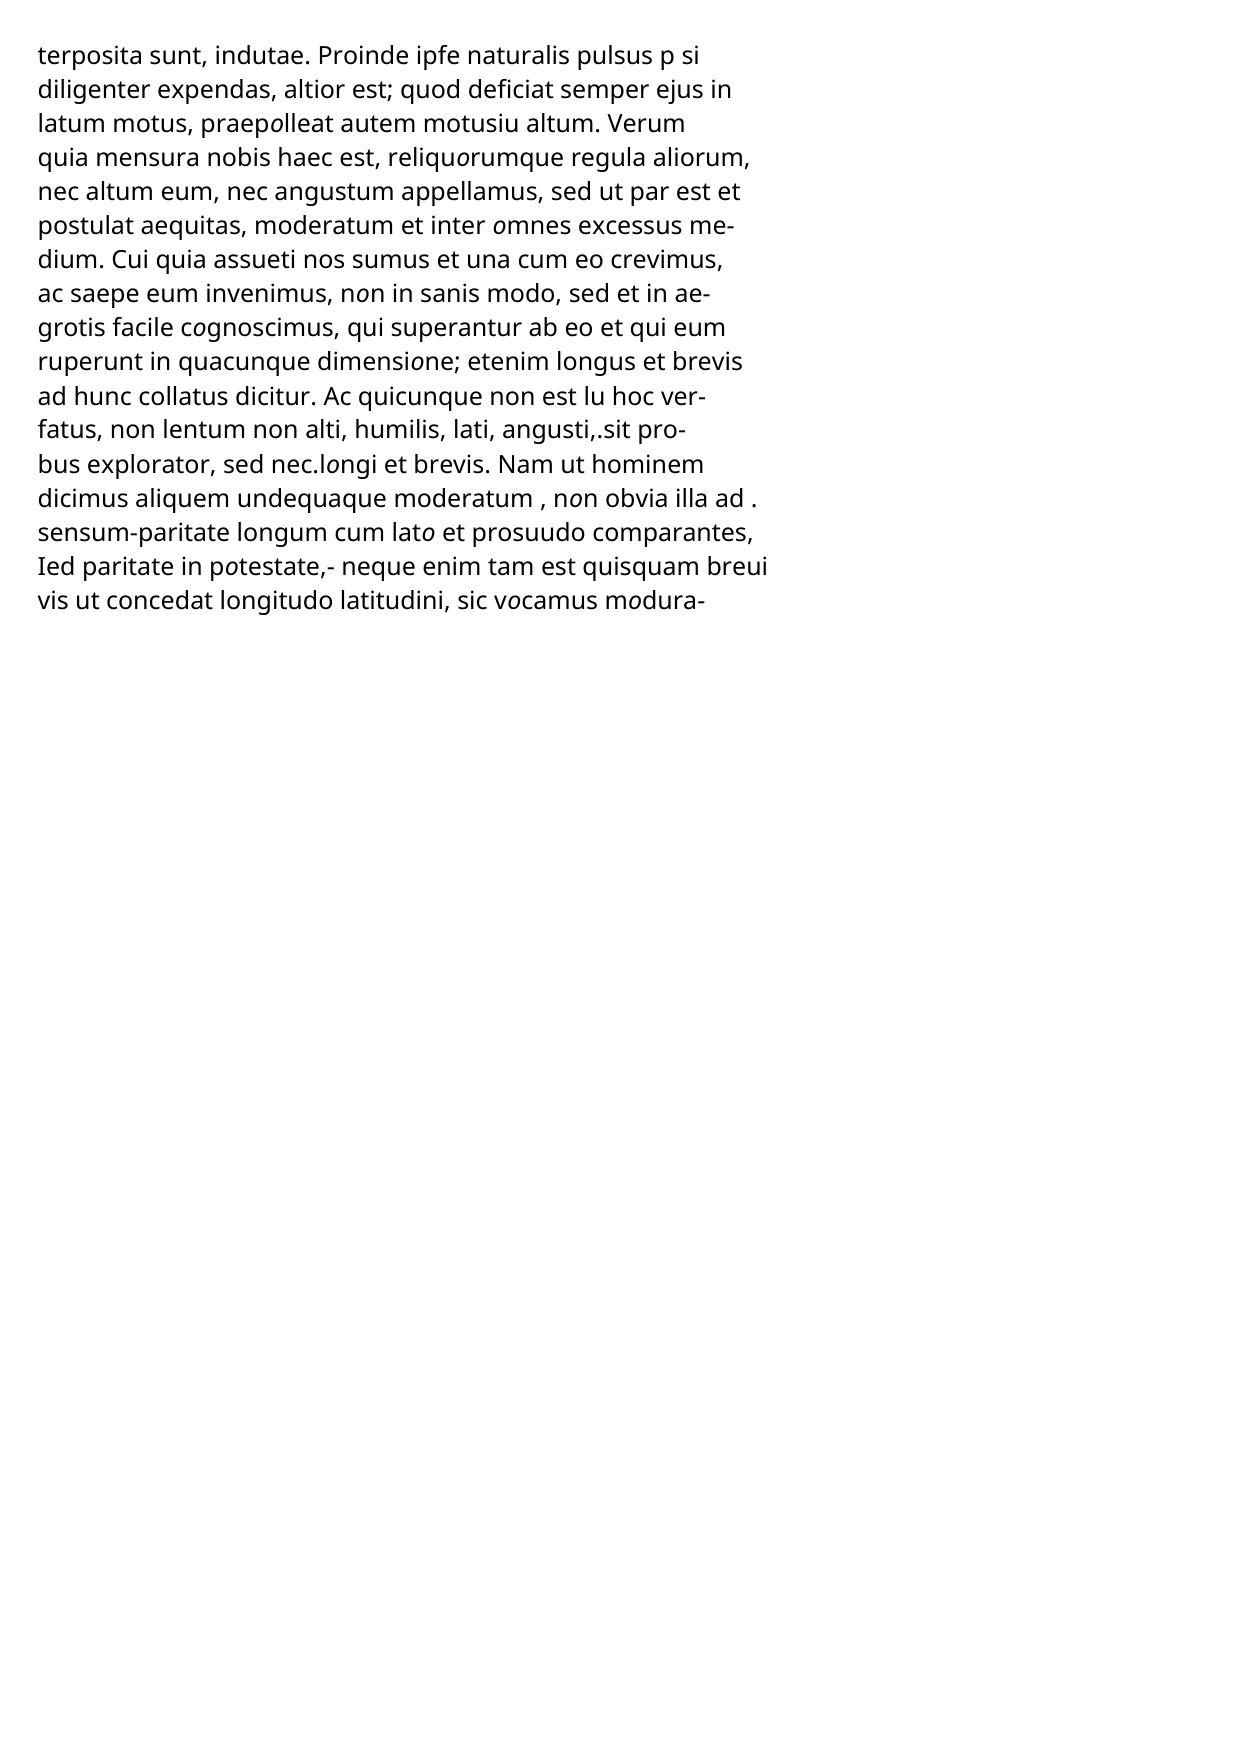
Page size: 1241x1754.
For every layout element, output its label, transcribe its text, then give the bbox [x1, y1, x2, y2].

text terposita sunt, indutae. Proinde ipfe naturalis pulsus p si diligenter expendas, altior est; quod deficiat semper ejus in latum motus, praepolleat autem motusiu altum. Verum quia mensura nobis haec est, reliquorumque regula aliorum, nec altum eum, nec angustum appellamus, sed ut par est et postulat aequitas, moderatum et inter omnes excessus me- dium. Cui quia assueti nos sumus et una cum eo crevimus, ac saepe eum invenimus, non in sanis modo, sed et in ae- grotis facile cognoscimus, qui superantur ab eo et qui eum ruperunt in quacunque dimensione; etenim longus et brevis ad hunc collatus dicitur. Ac quicunque non est lu hoc ver- fatus, non lentum non alti, humilis, lati, angusti,.sit pro- bus explorator, sed nec.longi et brevis. Nam ut hominem dicimus aliquem undequaque moderatum , non obvia illa ad . sensum-paritate longum cum lato et prosuudo comparantes, Ied paritate in potestate,- neque enim tam est quisquam breui vis ut concedat longitudo latitudini, sic vocamus modura- [37, 37, 1203, 617]
